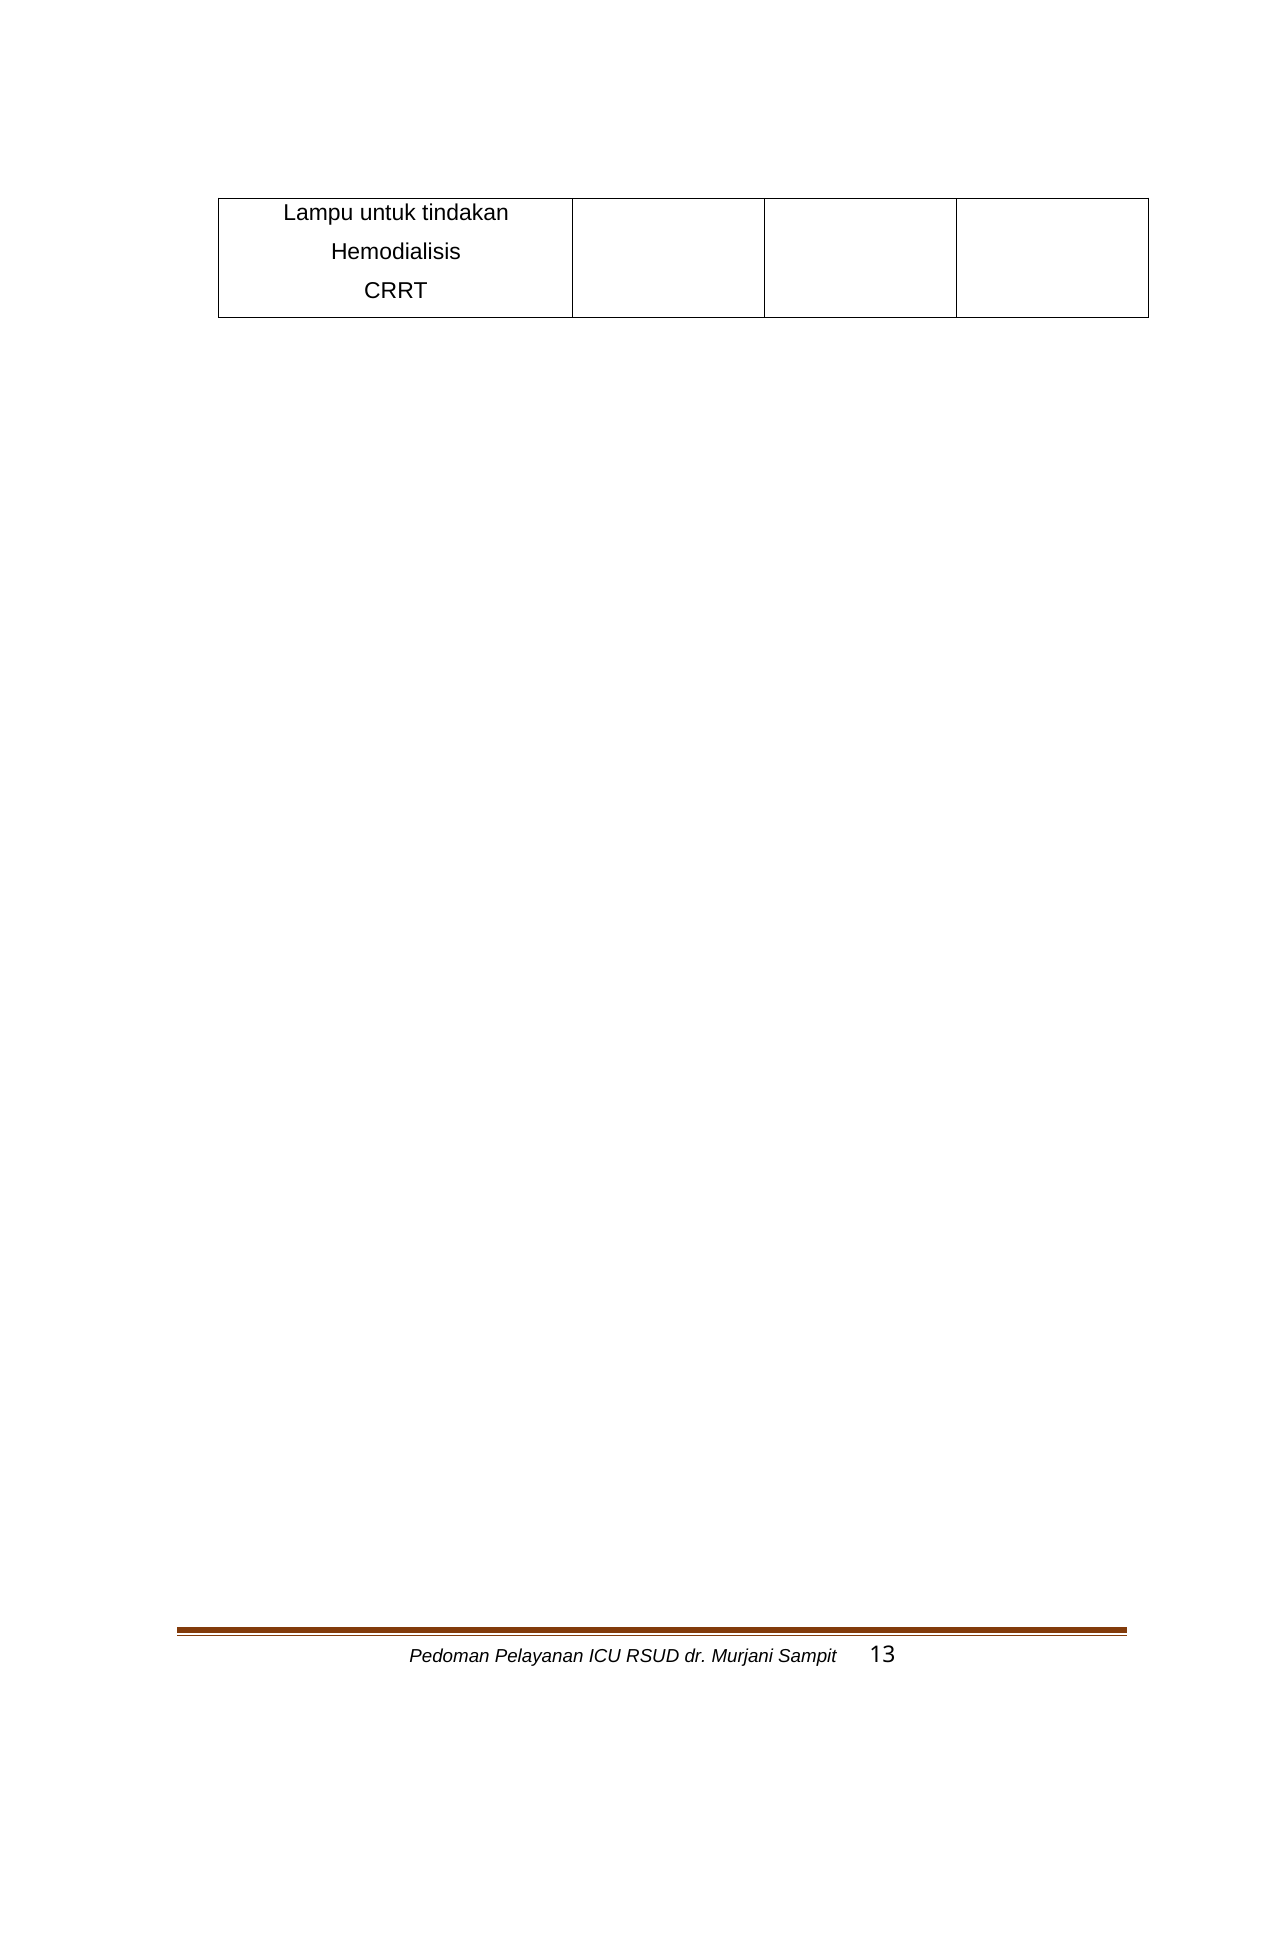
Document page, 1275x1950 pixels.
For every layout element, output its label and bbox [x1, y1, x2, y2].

table_cell [957, 199, 1148, 317]
table_cell [573, 199, 764, 317]
table_cell [765, 199, 956, 317]
table_cell [219, 199, 572, 317]
